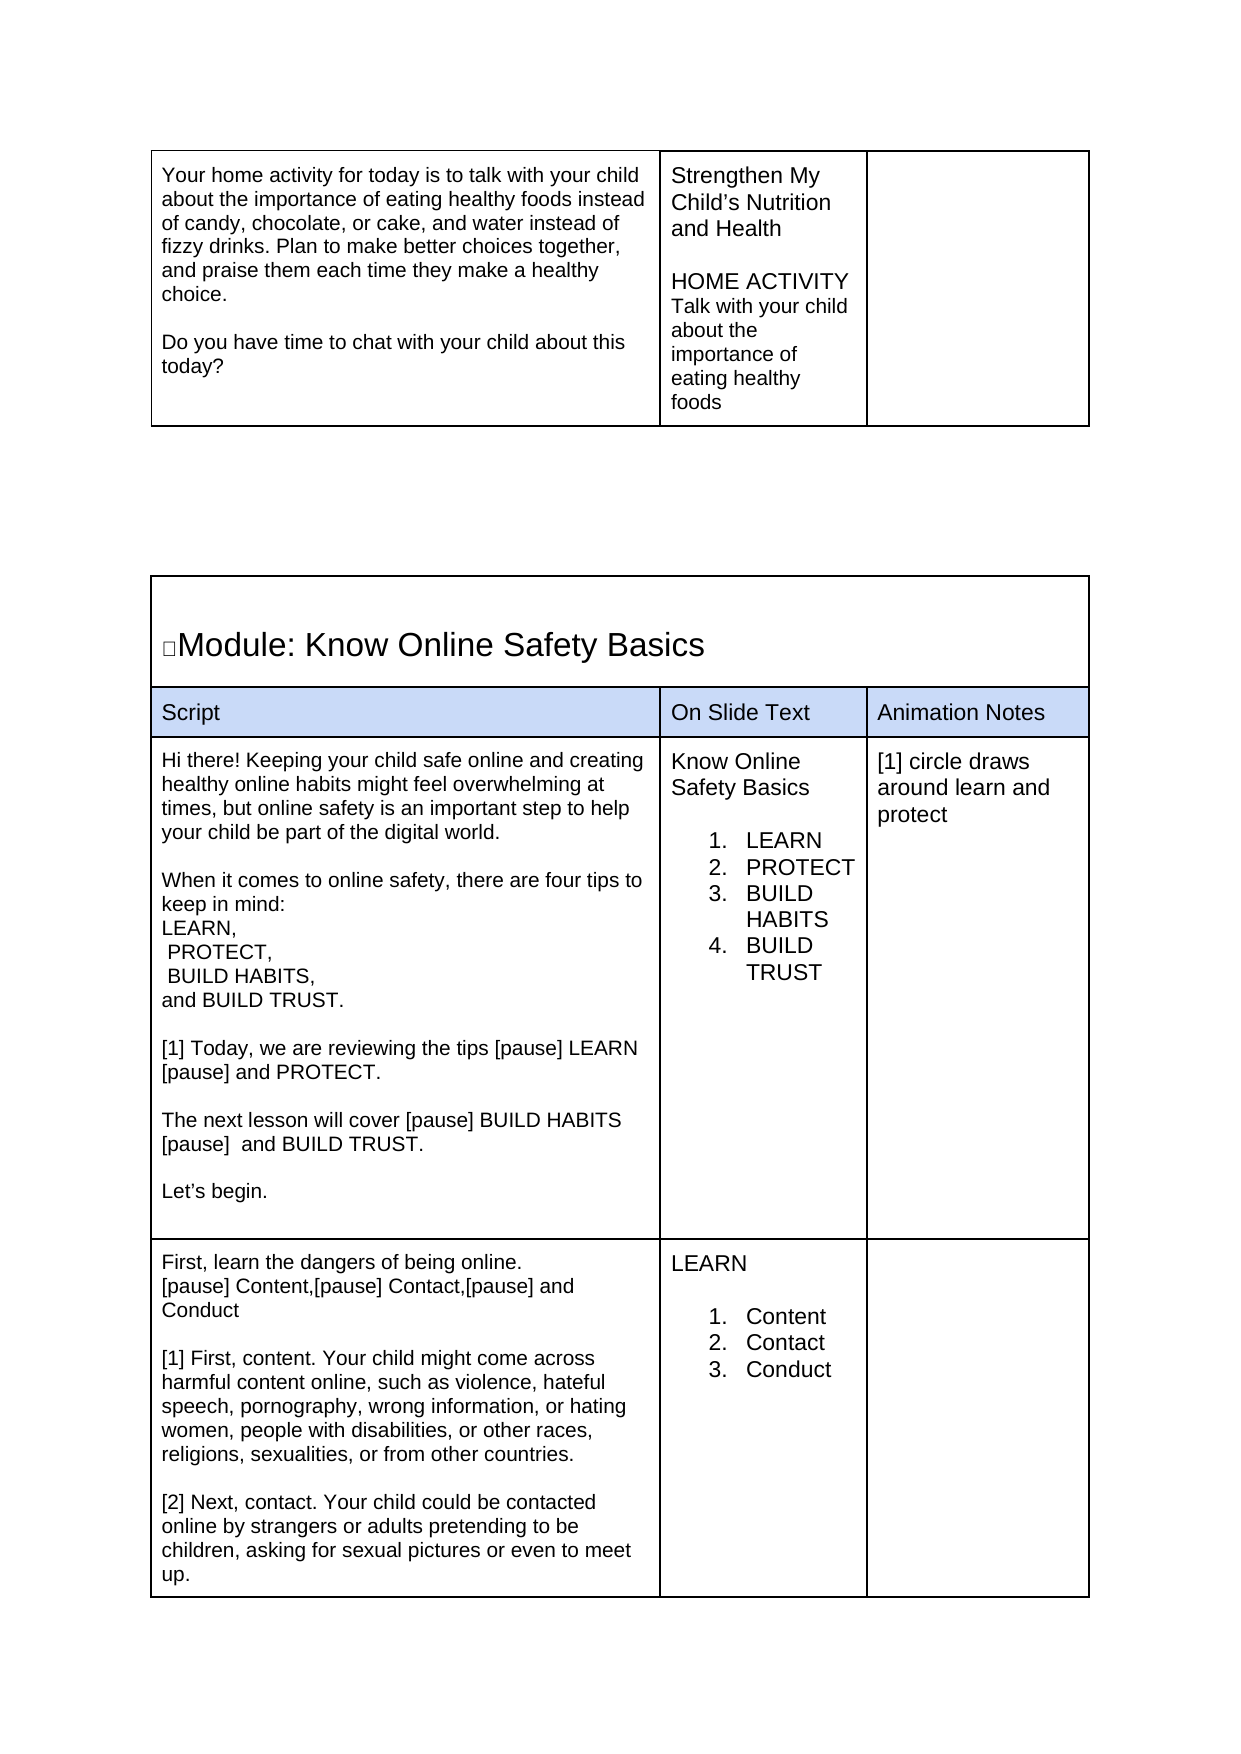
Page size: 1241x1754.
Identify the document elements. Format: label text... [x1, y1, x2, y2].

table_cell [868, 152, 1088, 424]
table_cell Strengthen My Child’s Nutrition and Health HOME ACTIVITY Talk with your child about the importance of eating healthy foods [661, 152, 866, 424]
table_cell [1] circle draws around learn and protect [868, 738, 1088, 1238]
table_cell Know Online Safety Basics LEARN PROTECT BUILD HABITS BUILD TRUST [661, 738, 866, 1238]
table_cell LEARN Content Contact Conduct [661, 1240, 866, 1596]
table_cell Your home activity for today is to talk with your child about the importance of eating healthy foods instead of candy, chocolate, or cake, and water instead of fizzy drinks. Plan to make better choices together, and praise them each time they make a healthy choice. Do you have time to chat with your child about this today? [152, 151, 659, 424]
table_cell [868, 1240, 1088, 1596]
table_cell Animation Notes [868, 688, 1088, 736]
table_cell Script [152, 688, 659, 736]
table_header 🏅Module: Know Online Safety Basics [152, 577, 1088, 686]
table_cell On Slide Text [661, 688, 866, 736]
table_cell Hi there! Keeping your child safe online and creating healthy online habits might feel overwhelming at times, but online safety is an important step to help your child be part of the digital world. When it comes to online safety, there are four tips to keep in mind: LEARN, PROTECT, BUILD HABITS, and BUILD TRUST. [1] Today, we are reviewing the tips [pause] LEARN [pause] and PROTECT. The next lesson will cover [pause] BUILD HABITS [pause] and BUILD TRUST. Let’s begin. [152, 738, 659, 1238]
